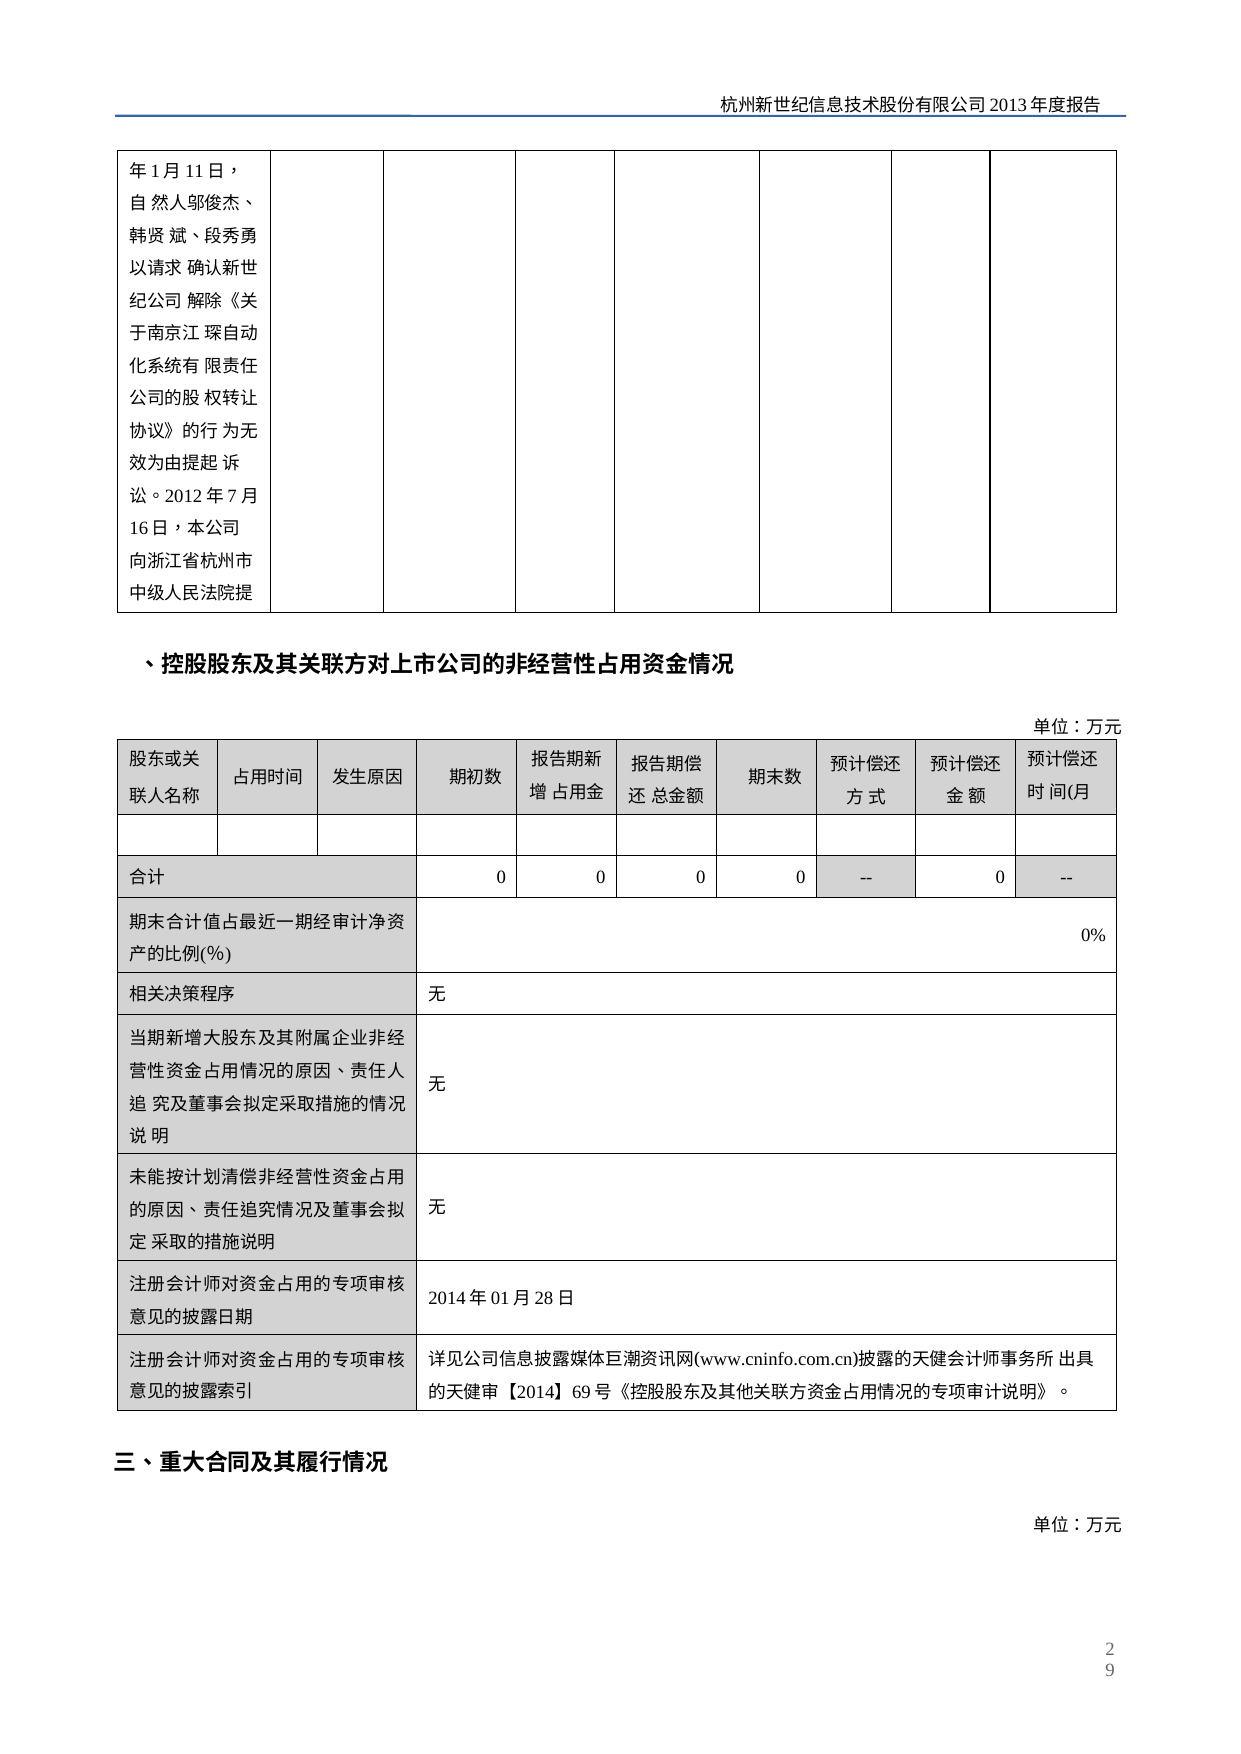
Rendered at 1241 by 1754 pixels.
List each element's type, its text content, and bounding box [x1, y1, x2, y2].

table_header [271, 151, 383, 612]
table_header 预计偿还金 额 [916, 740, 1015, 814]
table_cell 0% [417, 898, 1116, 972]
table_header [760, 151, 891, 612]
table_cell 0 [517, 856, 616, 897]
table_header 期末数 [717, 740, 816, 814]
table_header [991, 151, 1116, 612]
table_cell [617, 815, 716, 855]
table_cell 注册会计师对资金占用的专项审核 意见的披露索引 [118, 1335, 416, 1410]
table_cell [417, 815, 516, 855]
table_header 股东或关 联人名称 [118, 740, 217, 814]
table_cell 期末合计值占最近一期经审计净资 产的比例(％) [118, 898, 416, 972]
table_cell -- [1016, 856, 1116, 897]
table_cell [817, 815, 915, 855]
table_cell 详见公司信息披露媒体巨潮资讯网(www.cninfo.com.cn)披露的天健会计师事务所 出具的天健审【2014】69号《控股股东及其他关联方资金占用情况的专项审计说明》。 [417, 1335, 1116, 1410]
text 单位：万元 [113, 1513, 1122, 1537]
table_cell 注册会计师对资金占用的专项审核 意见的披露日期 [118, 1261, 416, 1334]
table_cell 0 [717, 856, 816, 897]
table_cell [118, 815, 217, 855]
table_header [384, 151, 515, 612]
text 三、重大合同及其履行情况 [113, 1446, 1122, 1477]
table_cell 0 [417, 856, 516, 897]
table_header 发生原因 [318, 740, 416, 814]
text 、控股股东及其关联方对上市公司的非经营性占用资金情况 [113, 648, 1122, 679]
table_header 期初数 [417, 740, 516, 814]
table_header [615, 151, 759, 612]
table_header 占用时间 [218, 740, 317, 814]
table_cell 2014年01月28日 [417, 1261, 1116, 1334]
table_header 预计偿还方 式 [817, 740, 915, 814]
table_header 报告期新增 占用金额 [517, 740, 616, 814]
table_cell 未能按计划清偿非经营性资金占用 的原因、责任追究情况及董事会拟定 采取的措施说明 [118, 1154, 416, 1260]
table_cell [517, 815, 616, 855]
table_cell 相关决策程序 [118, 973, 416, 1014]
text 单位：万元 [113, 715, 1122, 739]
table_cell [717, 815, 816, 855]
table_header [892, 151, 989, 612]
table_cell -- [817, 856, 915, 897]
table_cell 无 [417, 973, 1116, 1014]
table_cell 无 [417, 1015, 1116, 1153]
table_header 预计偿还时 间(月份) [1016, 740, 1116, 814]
table_cell 0 [916, 856, 1015, 897]
table_cell 合计 [118, 856, 416, 897]
table_cell [318, 815, 416, 855]
table_header [516, 151, 614, 612]
table_cell 0 [617, 856, 716, 897]
table_cell [916, 815, 1015, 855]
table_cell 当期新增大股东及其附属企业非经 营性资金占用情况的原因、责任人追 究及董事会拟定采取措施的情况说 明 [118, 1015, 416, 1153]
table_cell [218, 815, 317, 855]
table_header 年1月11日，自 然人邬俊杰、韩贤 斌、段秀勇以请求 确认新世纪公司 解除《关于南京江 琛自动化系统有 限责任公司的股 权转让协议》的行 为无效为由提起 诉讼。2012年7 月16日，本公司 向浙江省杭州市 中级人民法院提 交了民事反诉状。 [118, 151, 270, 612]
table_cell 无 [417, 1154, 1116, 1260]
table_cell [1016, 815, 1116, 855]
table_header 报告期偿还 总金额 [617, 740, 716, 814]
